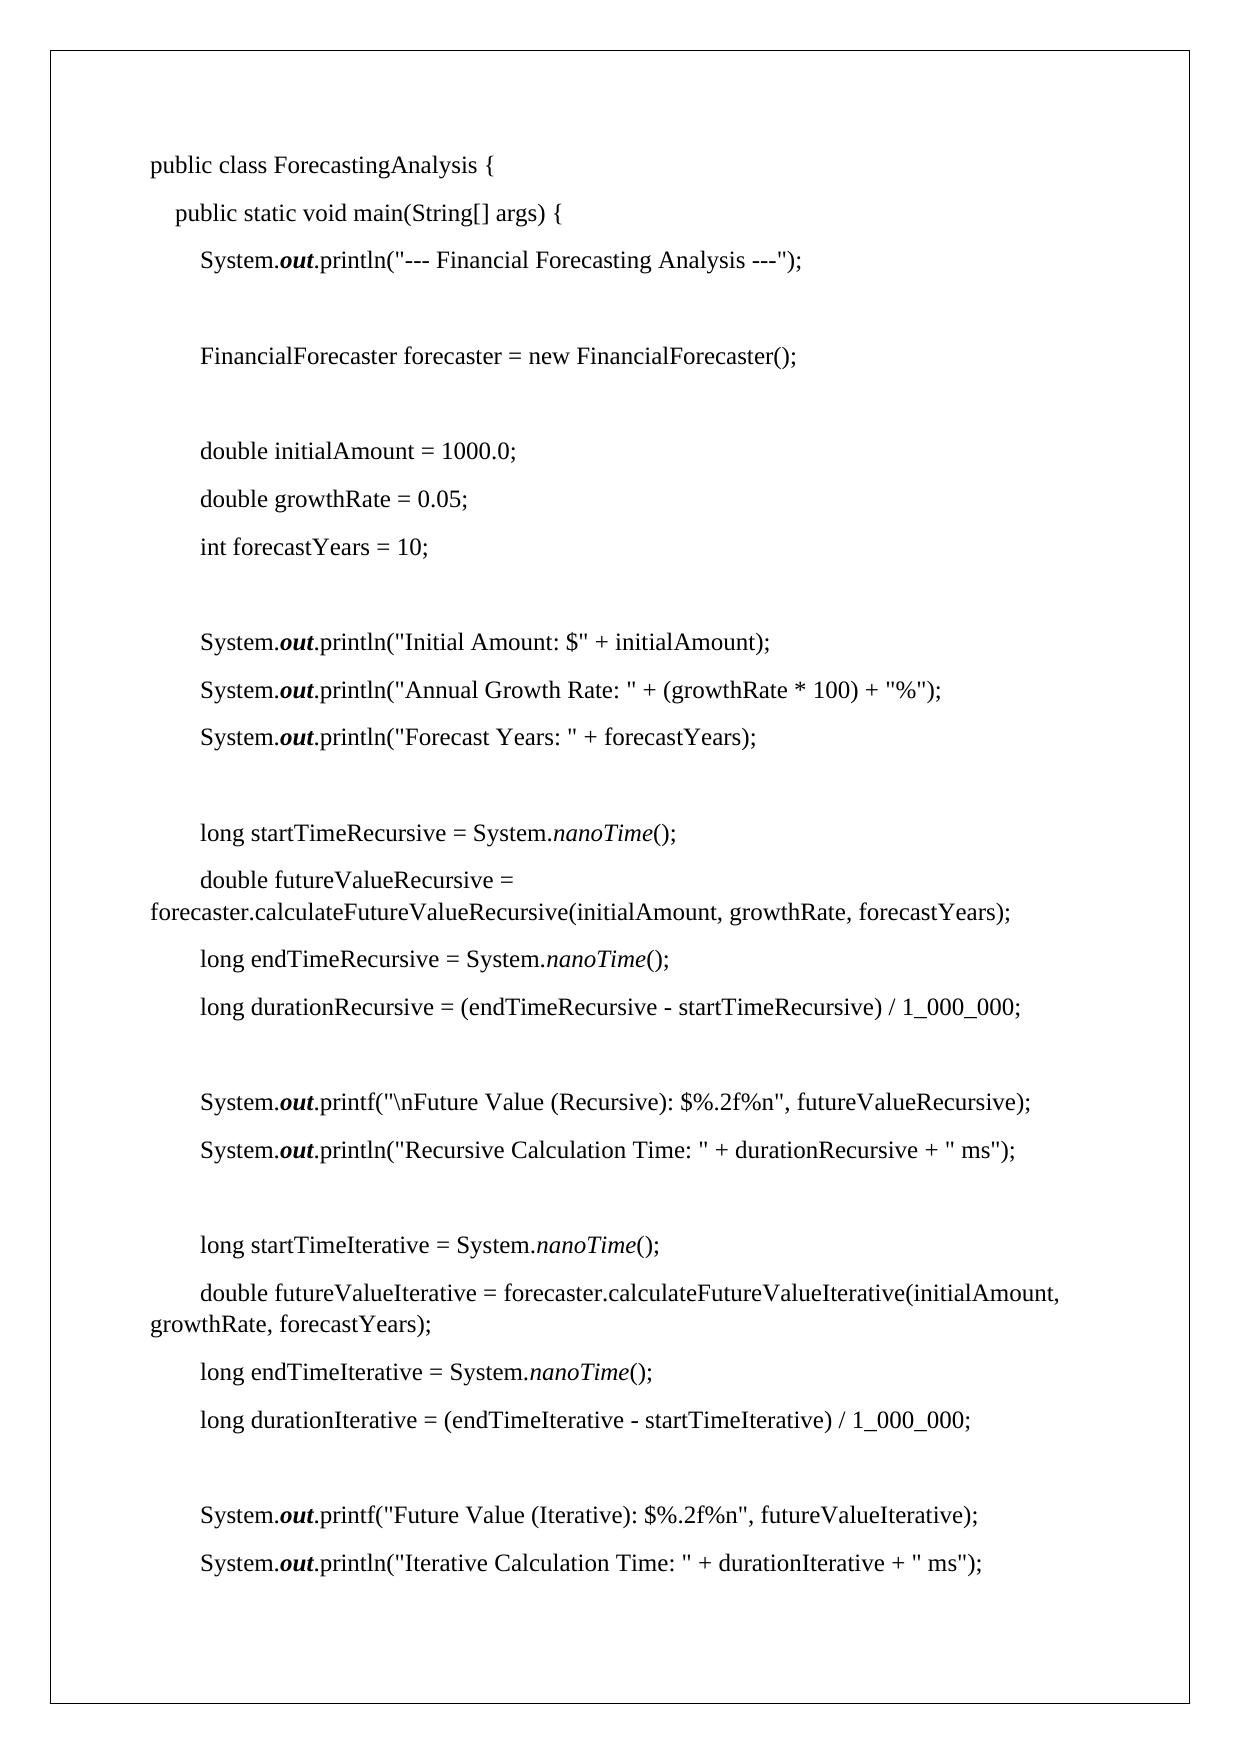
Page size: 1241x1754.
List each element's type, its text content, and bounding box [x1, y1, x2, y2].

text System.out.println("Iterative Calculation Time: " + durationIterative + " ms"); [150, 1548, 1090, 1577]
text long durationIterative = (endTimeIterative - startTimeIterative) / 1_000_000; [150, 1405, 1090, 1433]
text public static void main(String[] args) { [150, 198, 1090, 226]
text System.out.println("Forecast Years: " + forecastYears); [150, 722, 1090, 751]
text int forecastYears = 10; [150, 532, 1090, 560]
text long endTimeRecursive = System.nanoTime(); [150, 944, 1090, 973]
text long durationRecursive = (endTimeRecursive - startTimeRecursive) / 1_000_000; [150, 992, 1090, 1021]
text long startTimeIterative = System.nanoTime(); [150, 1231, 1090, 1259]
text FinancialForecaster forecaster = new FinancialForecaster(); [150, 341, 1090, 369]
text double initialAmount = 1000.0; [150, 436, 1090, 465]
text System.out.printf("\nFuture Value (Recursive): $%.2f%n", futureValueRecursive); [150, 1087, 1090, 1116]
text double futureValueIterative = forecaster.calculateFutureValueIterative(initialAmount, growthRate, forecastYears); [150, 1278, 1090, 1338]
text System.out.println("--- Financial Forecasting Analysis ---"); [150, 245, 1090, 274]
text System.out.printf("Future Value (Iterative): $%.2f%n", futureValueIterative); [150, 1500, 1090, 1529]
text double growthRate = 0.05; [150, 484, 1090, 513]
text System.out.println("Initial Amount: $" + initialAmount); [150, 627, 1090, 656]
text long endTimeIterative = System.nanoTime(); [150, 1357, 1090, 1386]
text public class ForecastingAnalysis { [150, 150, 1090, 179]
text System.out.println("Recursive Calculation Time: " + durationRecursive + " ms"); [150, 1135, 1090, 1164]
text double futureValueRecursive = forecaster.calculateFutureValueRecursive(initialAmount, growthRate, forecastYears); [150, 866, 1090, 925]
text long startTimeRecursive = System.nanoTime(); [150, 818, 1090, 847]
text System.out.println("Annual Growth Rate: " + (growthRate * 100) + "%"); [150, 675, 1090, 703]
